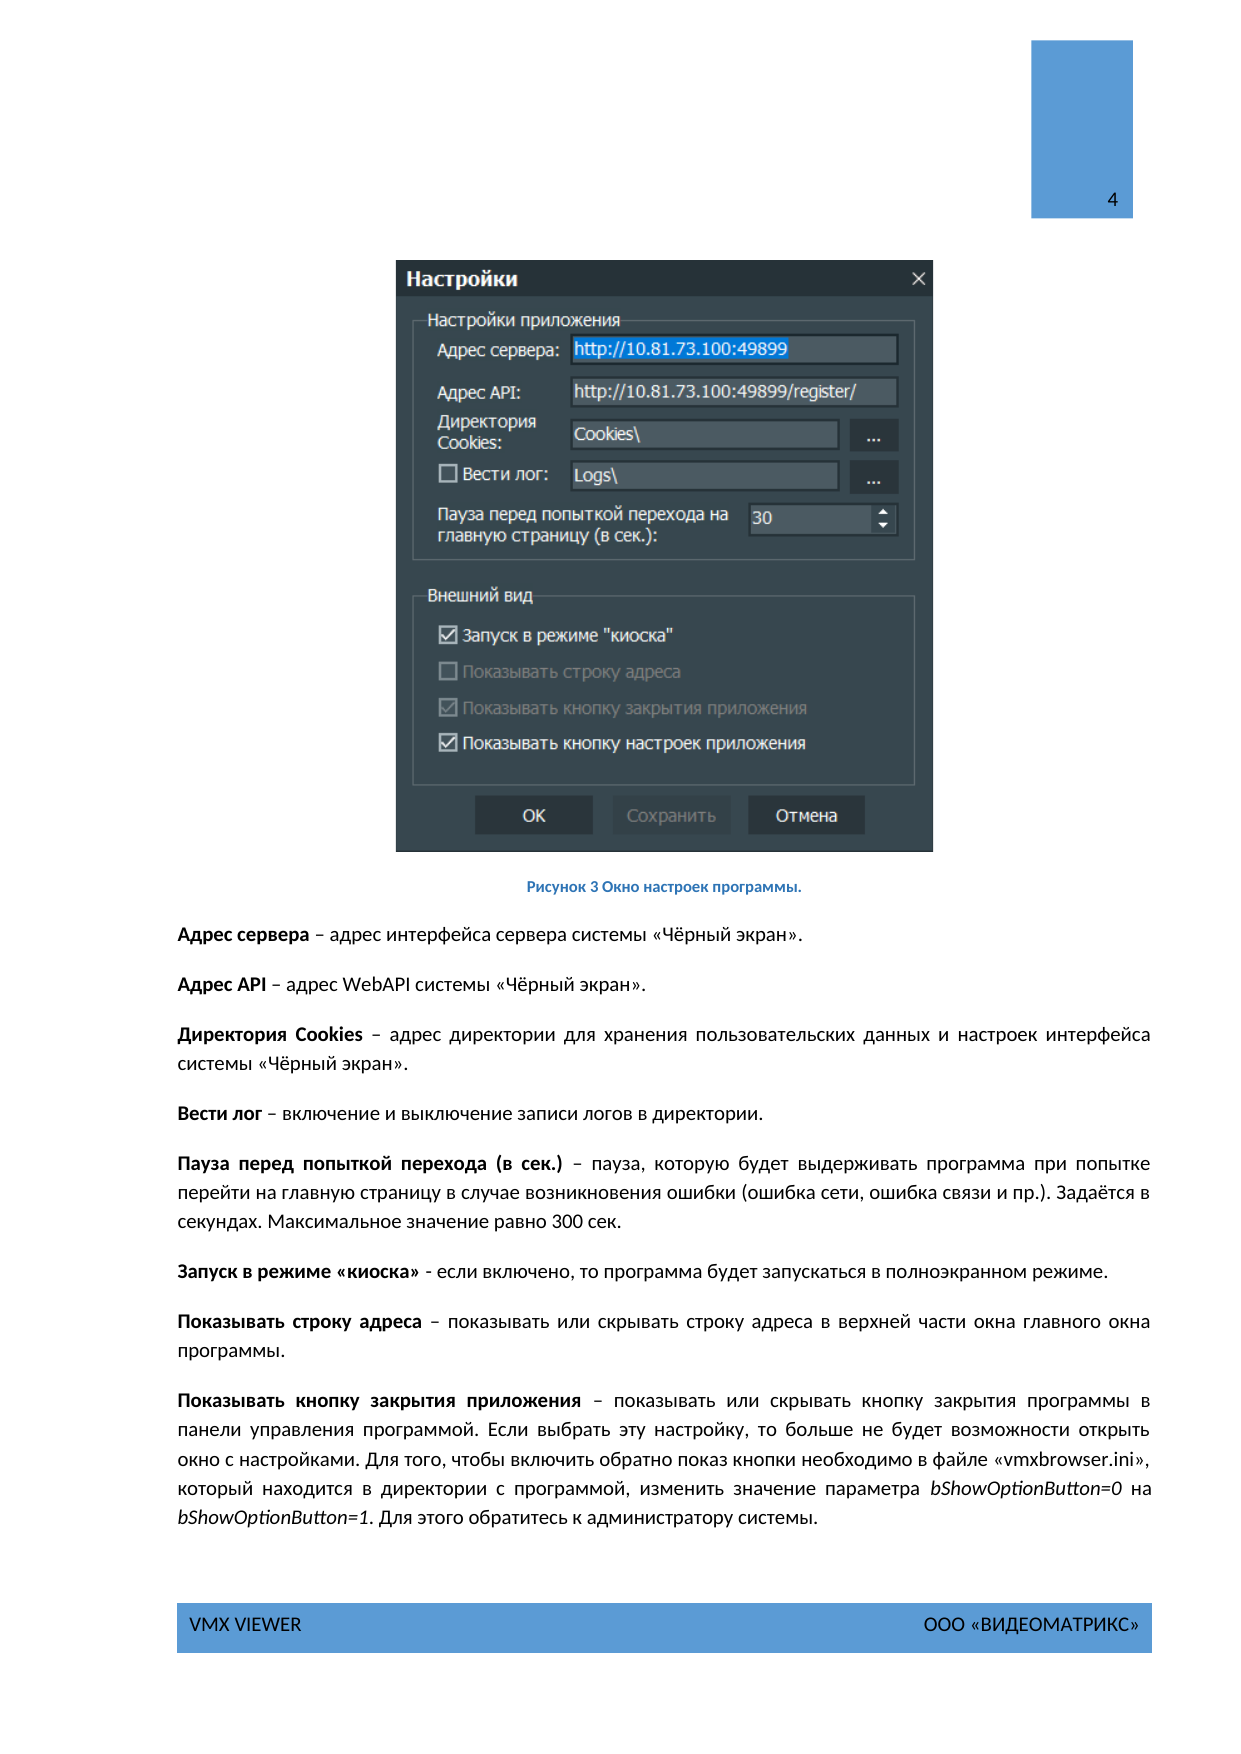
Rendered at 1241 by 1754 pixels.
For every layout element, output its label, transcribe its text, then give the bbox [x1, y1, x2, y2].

text Пауза перед попыткой перехода (в сек.) – пауза, которую будет выдерживать программа при попытке перейти на главную страницу в случае возникновения ошибки (ошибка сети, ошибка связи и пр.). Задаётся в секундах. Максимальное значение равно 300 сек. [177, 1150, 1152, 1234]
text Рисунок 3 Окно настроек программы. [177, 877, 1152, 897]
text Директория Cookies – адрес директории для хранения пользовательских данных и настроек интерфейса системы «Чёрный экран». [177, 1021, 1152, 1075]
text Показывать строку адреса – показывать или скрывать строку адреса в верхней части окна главного окна программы. [177, 1308, 1152, 1363]
text Адрес сервера – адрес интерфейса сервера системы «Чёрный экран». [177, 921, 1152, 946]
text Адрес API – адрес WebAPI системы «Чёрный экран». [177, 971, 1152, 996]
picture [395, 260, 934, 852]
text Запуск в режиме «киоска» - если включено, то программа будет запускаться в полноэкранном режиме. [177, 1258, 1152, 1284]
text Показывать кнопку закрытия приложения – показывать или скрывать кнопку закрытия программы в панели управления программой. Если выбрать эту настройку, то больше не будет возможности открыть окно с настройками. Для того, чтобы включить обратно показ кнопки необходимо в файле «vmxbrowser.ini», который находится в директории с программой, изменить значение параметра bShowOptionButton=0 на bShowOptionButton=1. Для этого обратитесь к администратору системы. [177, 1387, 1152, 1529]
text Вести лог – включение и выключение записи логов в директории. [177, 1100, 1152, 1125]
